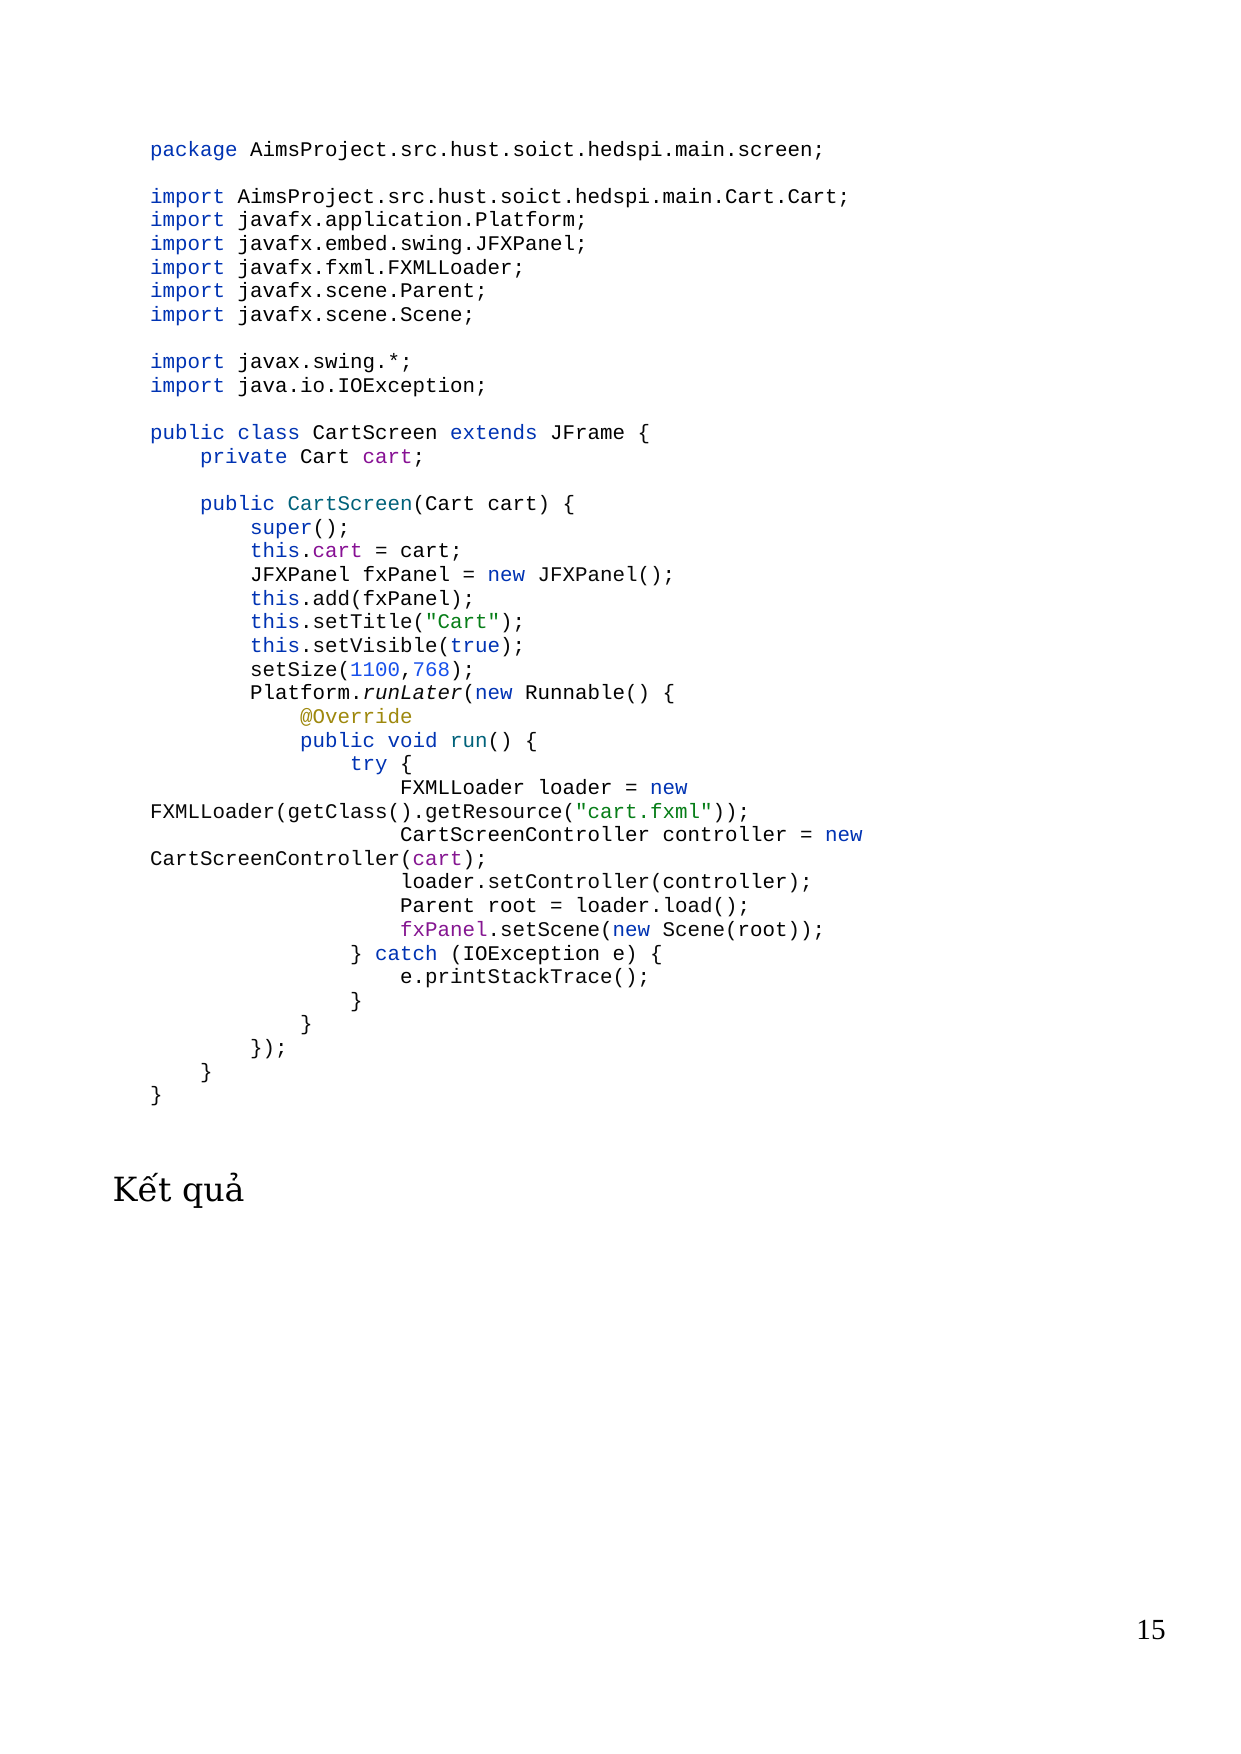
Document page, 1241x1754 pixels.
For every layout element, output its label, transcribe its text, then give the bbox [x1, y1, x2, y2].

text package AimsProject.src.hust.soict.hedspi.main.screen; import AimsProject.src.hust.soict.hedspi.main.Cart.Cart; import javafx.application.Platform; import javafx.embed.swing.JFXPanel; import javafx.fxml.FXMLLoader; import javafx.scene.Parent; import javafx.scene.Scene; import javax.swing.*; import java.io.IOException; public class CartScreen extends JFrame { private Cart cart; public CartScreen(Cart cart) { super(); this.cart = cart; JFXPanel fxPanel = new JFXPanel(); this.add(fxPanel); this.setTitle("Cart"); this.setVisible(true); setSize(1100,768); Platform.runLater(new Runnable() { @Override public void run() { try { FXMLLoader loader = new FXMLLoader(getClass().getResource("cart.fxml")); CartScreenController controller = new CartScreenController(cart); loader.setController(controller); Parent root = loader.load(); fxPanel.setScene(new Scene(root)); } catch (IOException e) { e.printStackTrace(); } } }); } } [150, 138, 1165, 1108]
text Kết quả [112, 1168, 1165, 1208]
